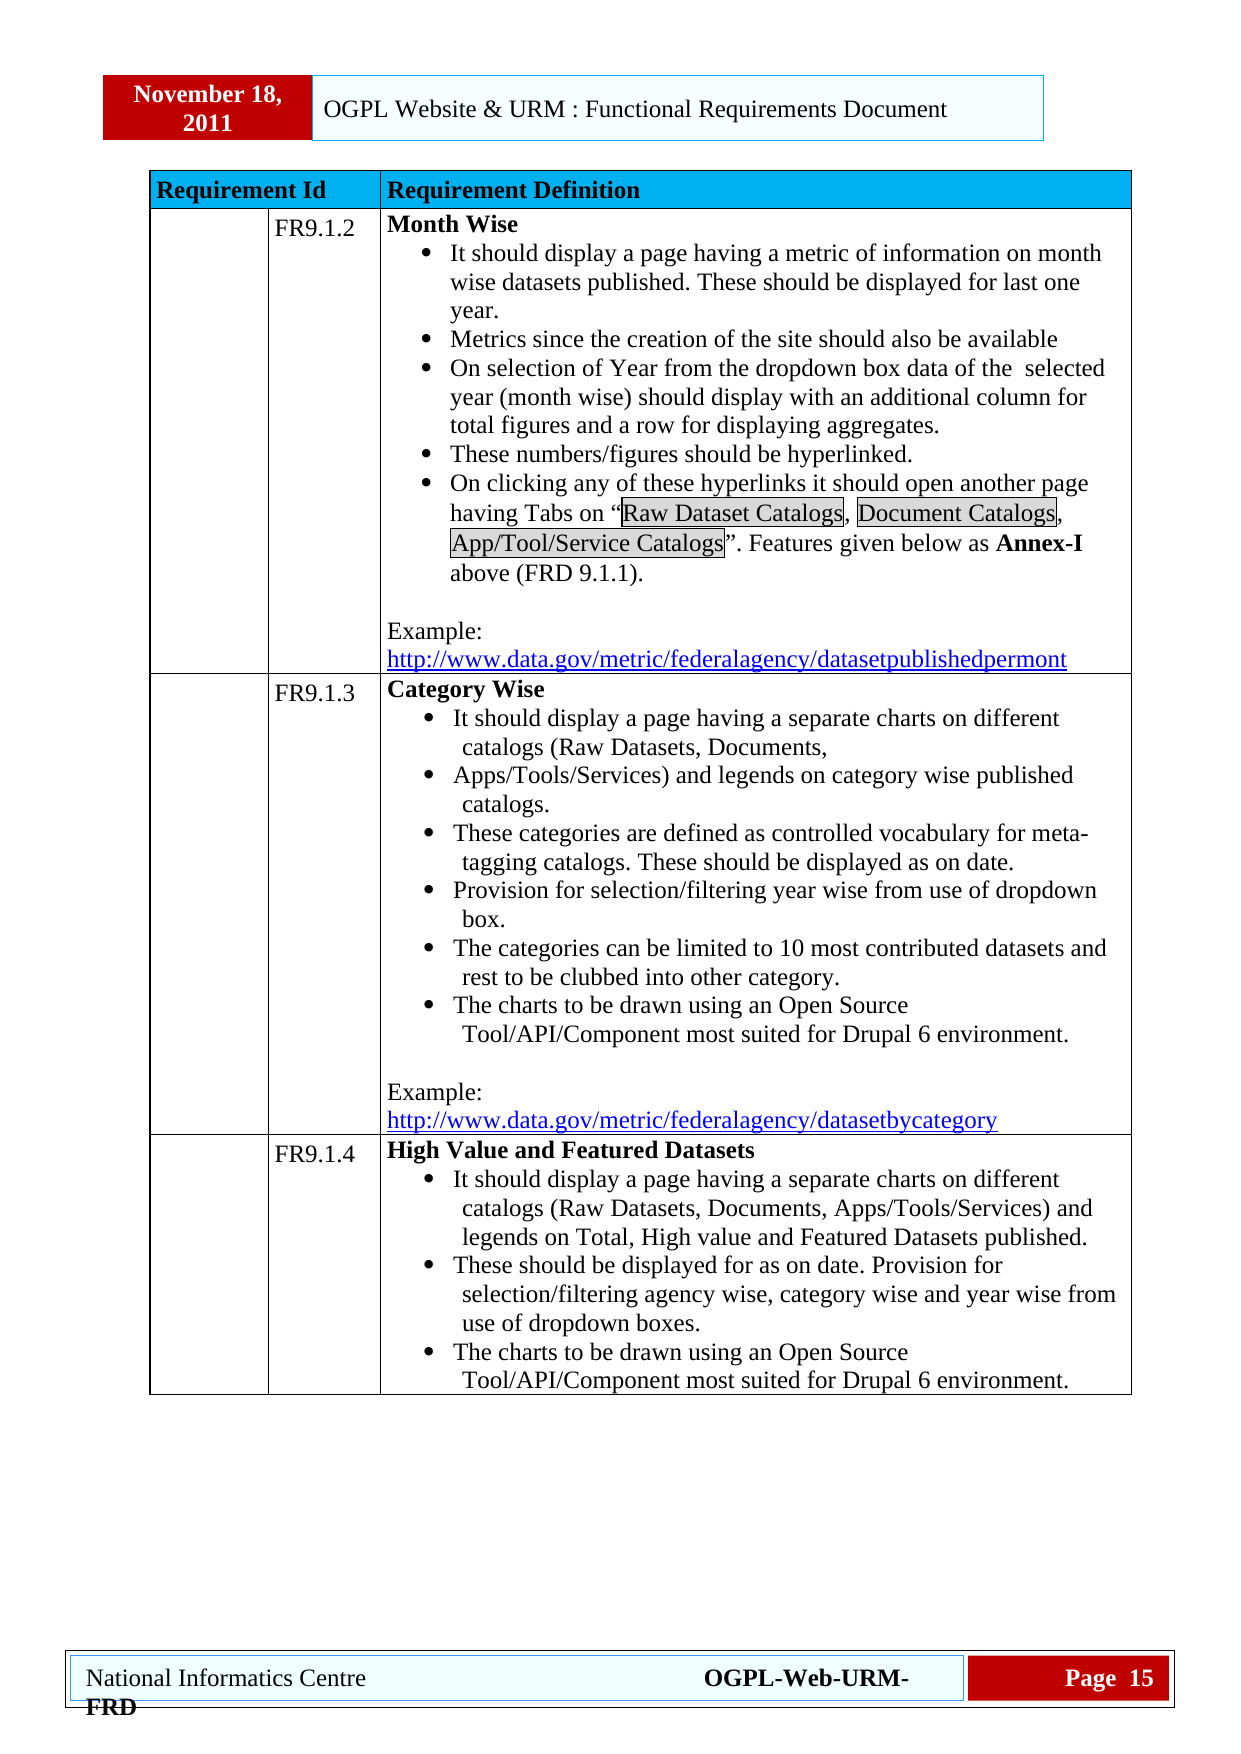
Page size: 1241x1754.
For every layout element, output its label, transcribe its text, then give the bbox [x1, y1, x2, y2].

table_cell Month Wise It should display a page having a metric of information on month wise datasets published. These should be displayed for last one year. Metrics since the creation of the site should also be available On selection of Year from the dropdown box data of the selected year (month wise) should display with an additional column for total figures and a row for displaying aggregates. These numbers/figures should be hyperlinked. On clicking any of these hyperlinks it should open another page having Tabs on “Raw Dataset Catalogs, Document Catalogs, App/Tool/Service Catalogs”. Features given below as Annex-I above (FRD 9.1.1). Example: http://www.data.gov/metric/federalagency/datasetpublishedpermont [381, 209, 1131, 673]
table_header Requirement Id [151, 171, 380, 208]
table_cell [151, 1135, 268, 1394]
table_cell Category Wise It should display a page having a separate charts on different catalogs (Raw Datasets, Documents, Apps/Tools/Services) and legends on category wise published catalogs. These categories are defined as controlled vocabulary for meta-tagging catalogs. These should be displayed as on date. Provision for selection/filtering year wise from use of dropdown box. The categories can be limited to 10 most contributed datasets and rest to be clubbed into other category. The charts to be drawn using an Open Source Tool/API/Component most suited for Drupal 6 environment. Example: http://www.data.gov/metric/federalagency/datasetbycategory [381, 674, 1131, 1134]
table_cell High Value and Featured Datasets It should display a page having a separate charts on different catalogs (Raw Datasets, Documents, Apps/Tools/Services) and legends on Total, High value and Featured Datasets published. These should be displayed for as on date. Provision for selection/filtering agency wise, category wise and year wise from use of dropdown boxes. The charts to be drawn using an Open Source Tool/API/Component most suited for Drupal 6 environment. [381, 1135, 1131, 1394]
table_cell FR9.1.3 [269, 674, 380, 1134]
table_cell FR9.1.2 [269, 209, 380, 673]
table_cell FR9.1.4 [269, 1135, 380, 1394]
table_cell [151, 674, 268, 1134]
table_header Requirement Definition [381, 171, 1131, 208]
table_cell [151, 209, 268, 673]
